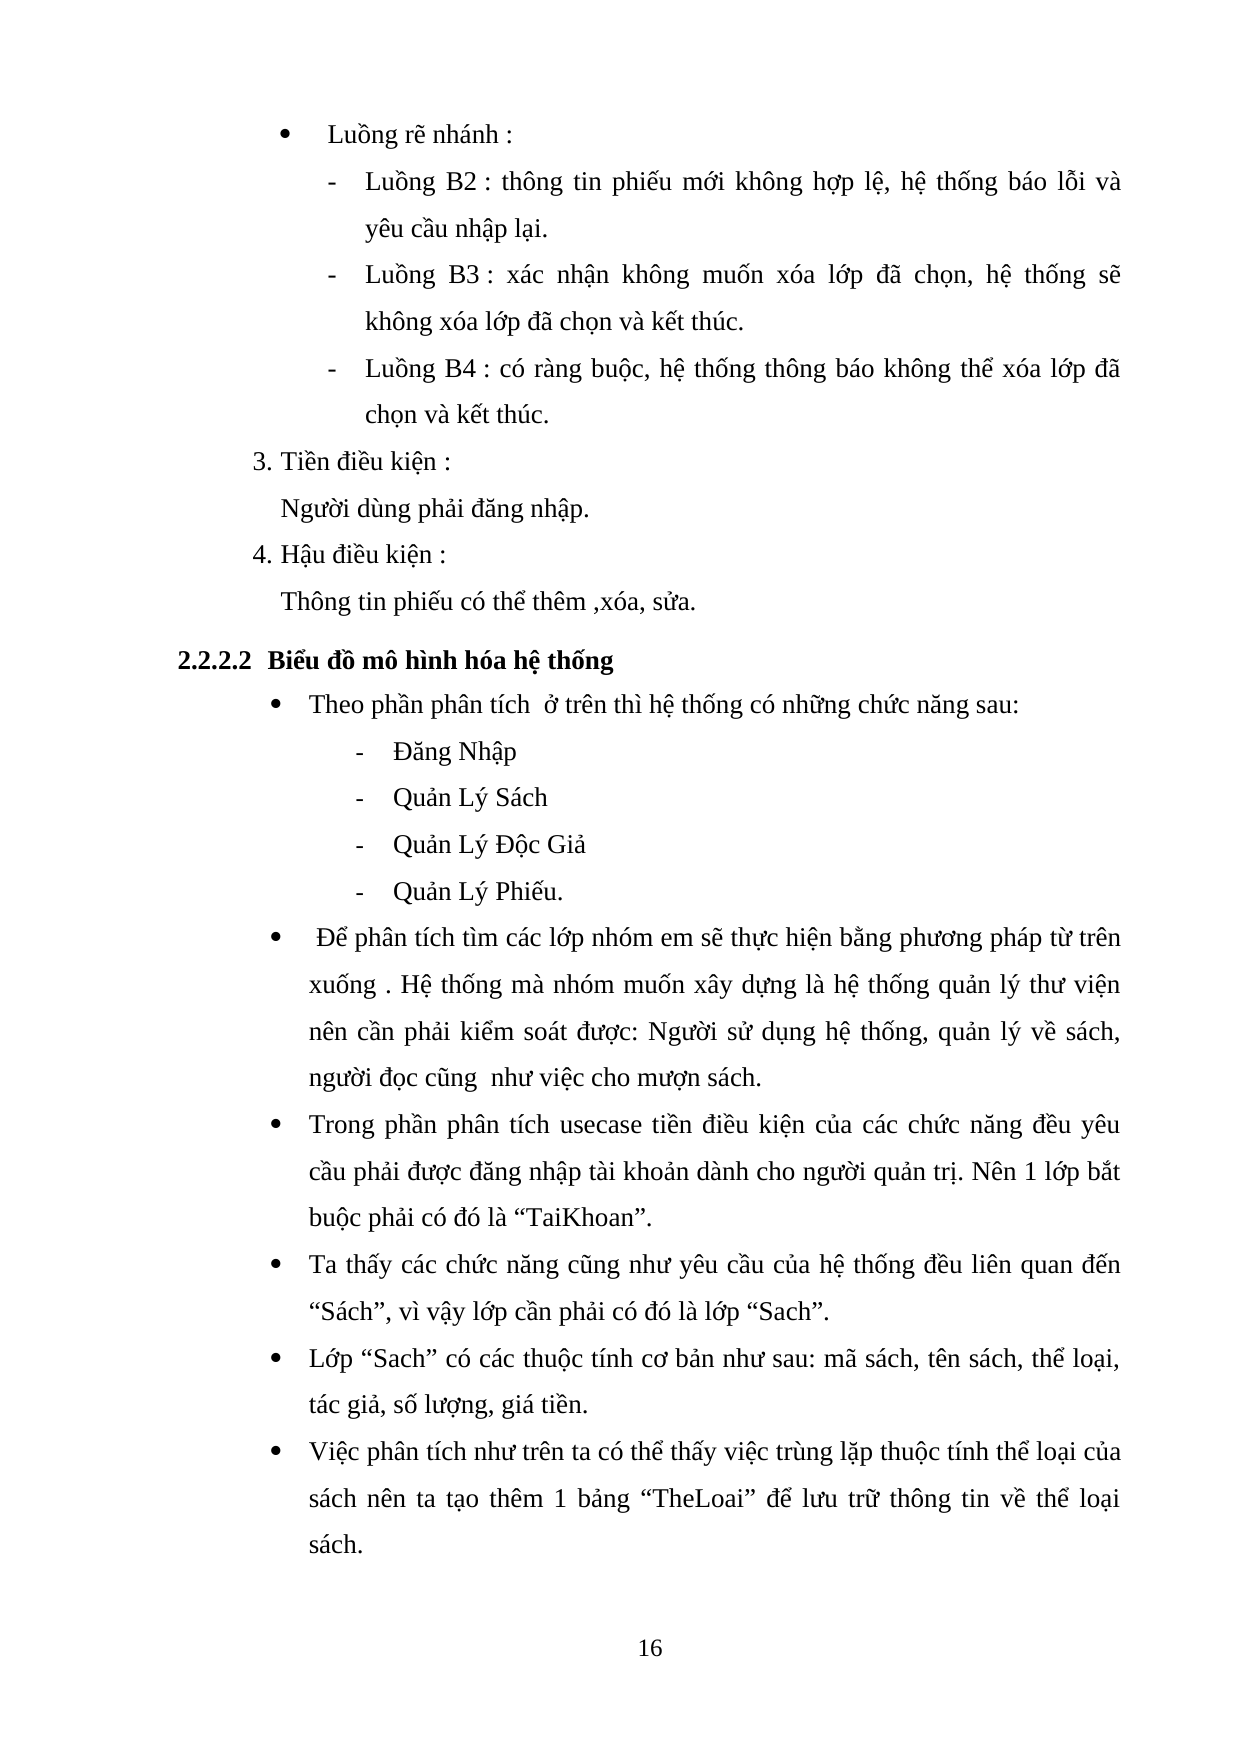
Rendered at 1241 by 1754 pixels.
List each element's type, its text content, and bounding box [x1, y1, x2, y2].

subtitle Biểu đồ mô hình hóa hệ thống [177, 644, 1122, 675]
list Luồng B2 : thông tin phiếu mới không hợp lệ, hệ thống báo lỗi và yêu cầu nhập lại. [327, 165, 1122, 243]
list Luồng B4 : có ràng buộc, hệ thống thông báo không thể xóa lớp đã chọn và kết thúc. [327, 352, 1122, 429]
list Để phân tích tìm các lớp nhóm em sẽ thực hiện bằng phương pháp từ trên xuống . Hệ thống mà nhóm muốn xây dựng là hệ thống quản lý thư viện nên cần phải kiểm soát được: Người sử dụng hệ thống, quản lý về sách, người đọc cũng như việc cho mượn sách. [271, 921, 1122, 1093]
list Quản Lý Sách [355, 781, 1122, 812]
list Luồng rẽ nhánh : [280, 118, 1122, 149]
list Luồng B3 : xác nhận không muốn xóa lớp đã chọn, hệ thống sẽ không xóa lớp đã chọn và kết thúc. [327, 258, 1122, 336]
list Quản Lý Phiếu. [355, 875, 1122, 906]
list Trong phần phân tích usecase tiền điều kiện của các chức năng đều yêu cầu phải được đăng nhập tài khoản dành cho người quản trị. Nên 1 lớp bắt buộc phải có đó là “TaiKhoan”. [271, 1108, 1122, 1233]
list Việc phân tích như trên ta có thể thấy việc trùng lặp thuộc tính thể loại của sách nên ta tạo thêm 1 bảng “TheLoai” để lưu trữ thông tin về thể loại sách. [271, 1435, 1122, 1560]
list Hậu điều kiện : [252, 538, 1122, 569]
list Quản Lý Độc Giả [355, 828, 1122, 859]
list Theo phần phân tích ở trên thì hệ thống có những chức năng sau: [271, 688, 1122, 719]
list Tiền điều kiện : [252, 445, 1122, 476]
list Người dùng phải đăng nhập. [280, 492, 1122, 523]
list Lớp “Sach” có các thuộc tính cơ bản như sau: mã sách, tên sách, thể loại, tác giả, số lượng, giá tiền. [271, 1342, 1122, 1419]
list Đăng Nhập [355, 735, 1122, 766]
list Thông tin phiếu có thể thêm ,xóa, sửa. [280, 585, 1122, 616]
list Ta thấy các chức năng cũng như yêu cầu của hệ thống đều liên quan đến “Sách”, vì vậy lớp cần phải có đó là lớp “Sach”. [271, 1248, 1122, 1326]
